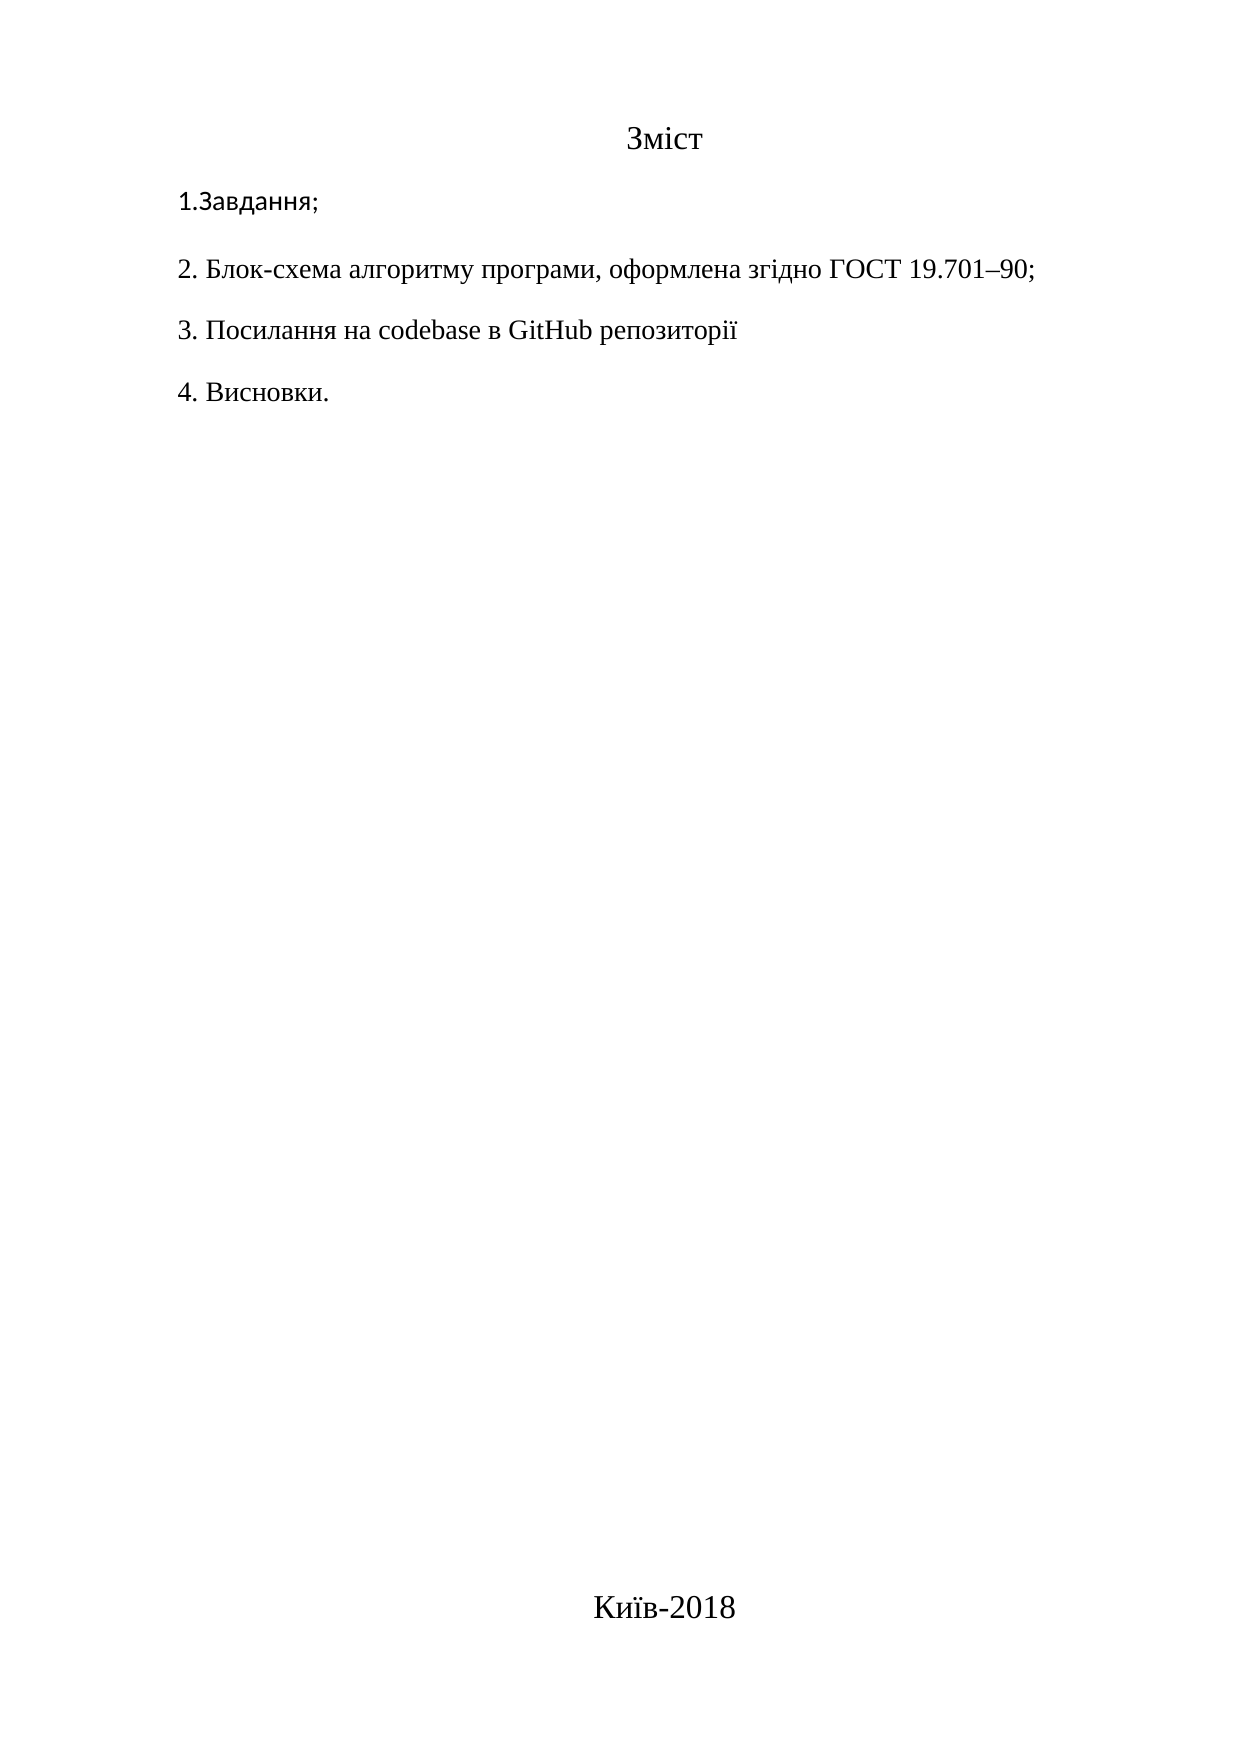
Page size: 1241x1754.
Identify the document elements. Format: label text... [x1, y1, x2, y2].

text 1.Завдання; [177, 183, 1152, 217]
text 3. Посилання на codebase в GitHub репозиторії [177, 313, 1152, 346]
text 2. Блок-схема алгоритму програми, оформлена згідно ГОСТ 19.701–90; [177, 252, 1152, 284]
text 4. Висновки. [177, 375, 1152, 407]
text Зміст [177, 118, 1152, 156]
